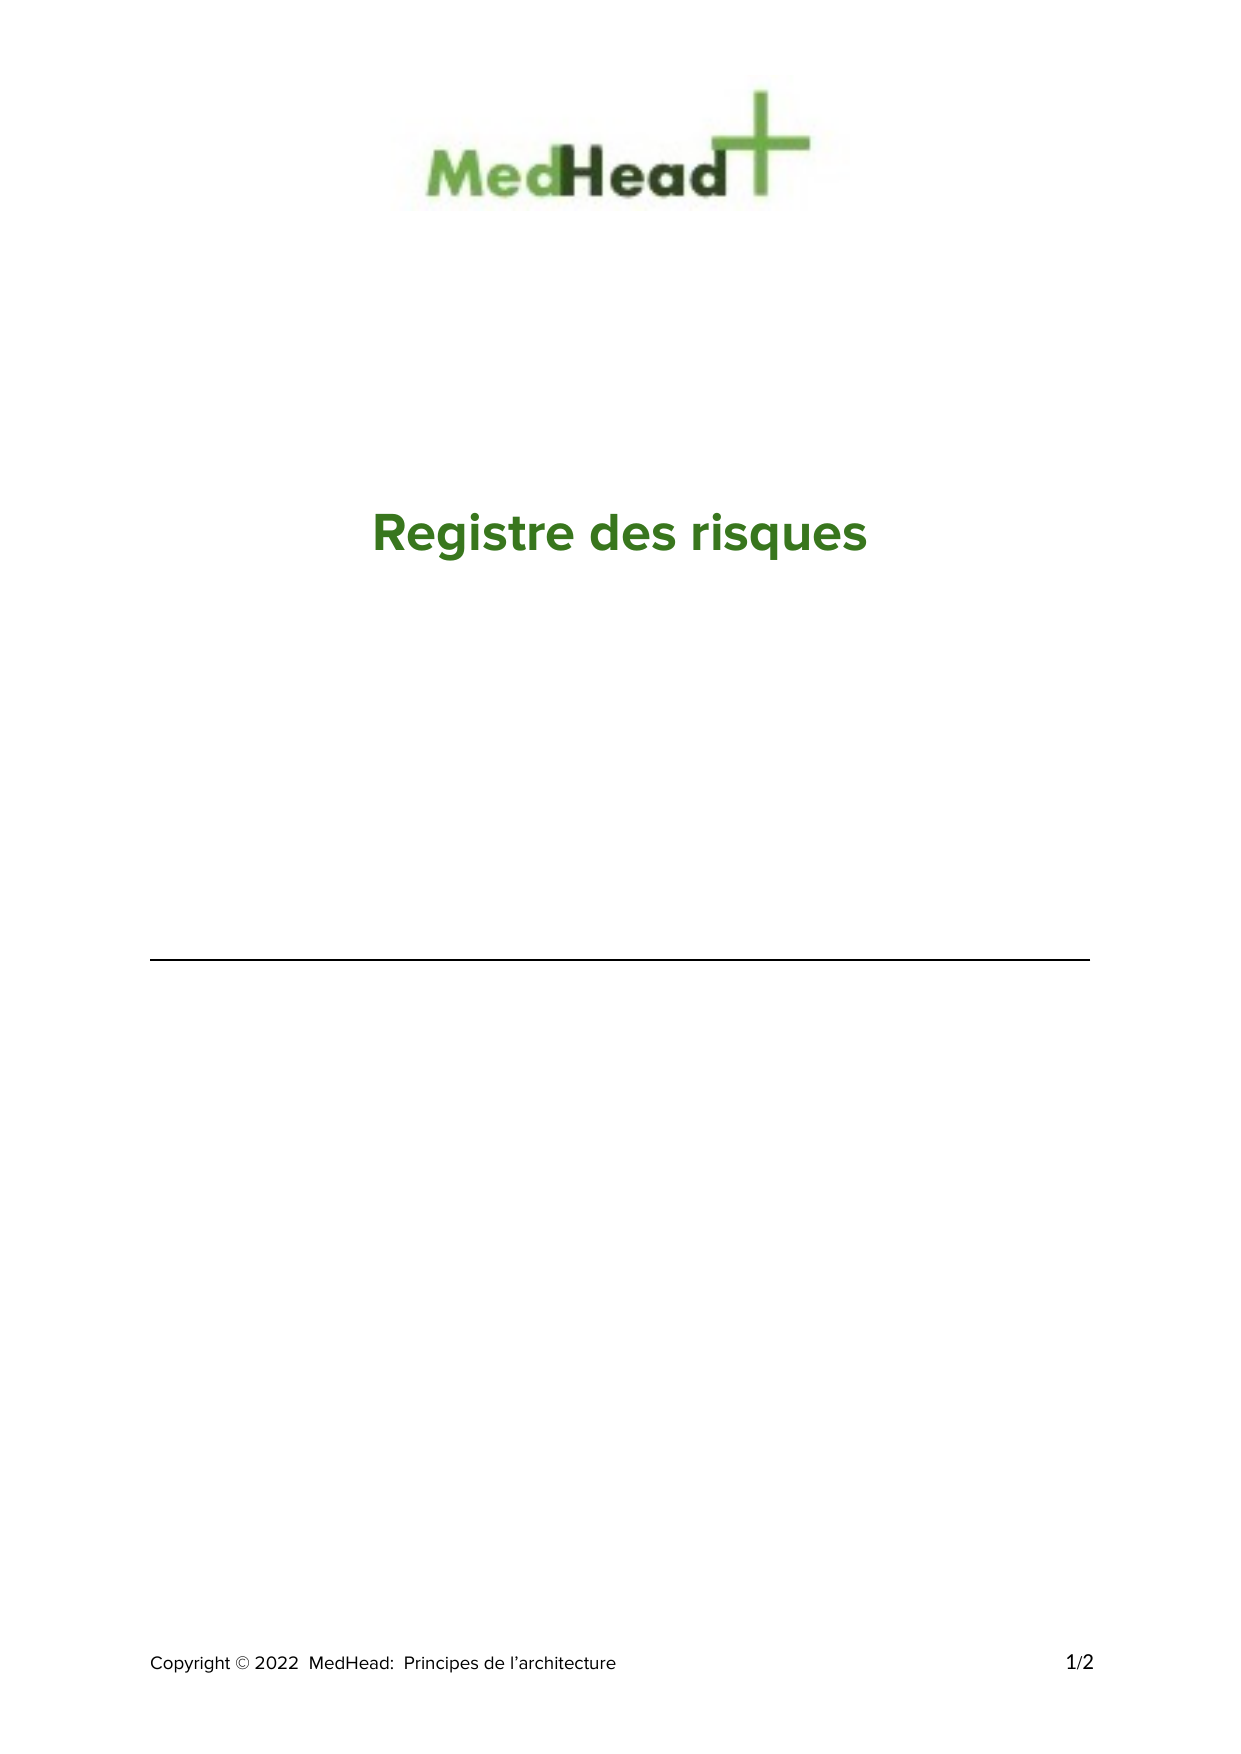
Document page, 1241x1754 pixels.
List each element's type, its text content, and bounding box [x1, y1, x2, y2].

title Registre des risques [150, 500, 1090, 566]
picture [390, 75, 850, 211]
